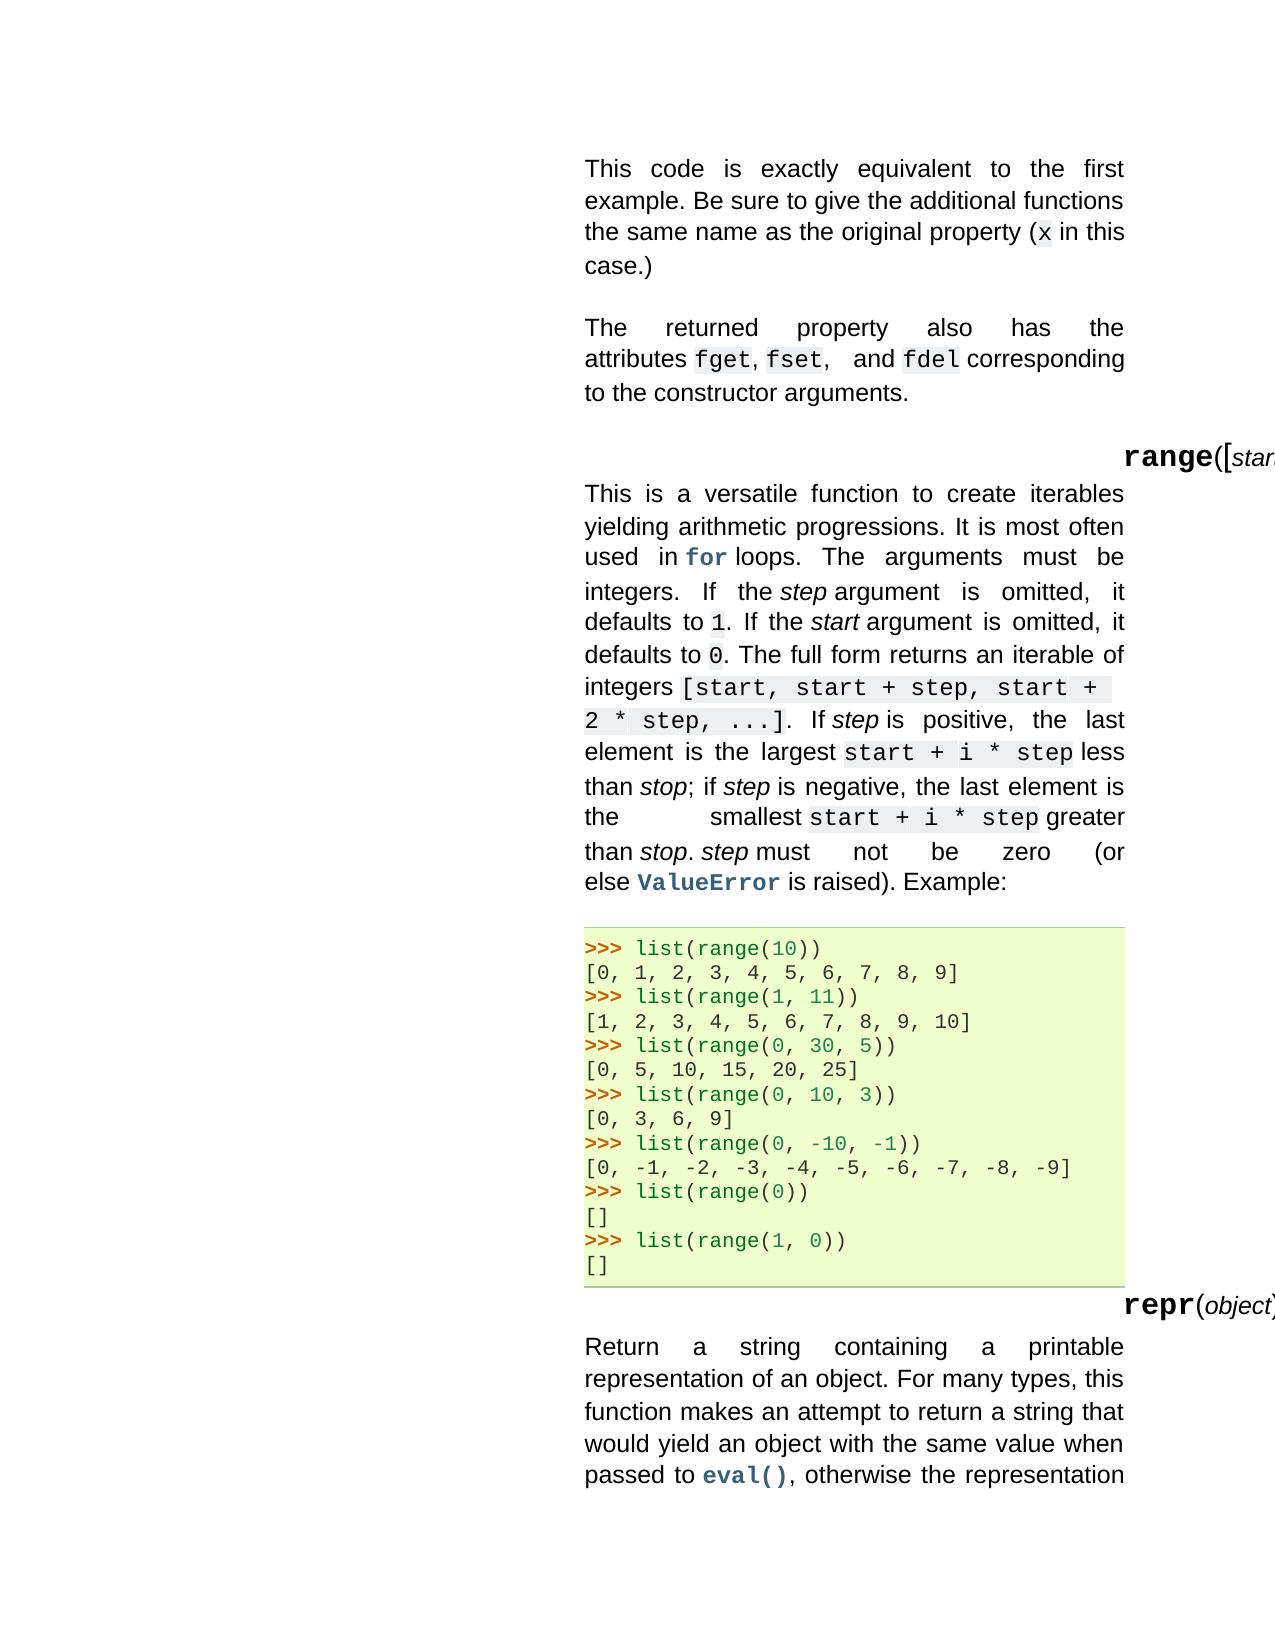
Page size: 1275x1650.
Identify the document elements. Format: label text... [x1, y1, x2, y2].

text [0, -1, -2, -3, -4, -5, -6, -7, -8, -9] [584, 1146, 1125, 1171]
text [0, 5, 10, 15, 20, 25] [584, 1049, 1125, 1073]
text >>> list(range(1, 11)) [584, 976, 1125, 1000]
text repr(object) [1123, 1288, 1275, 1323]
text The returned property also has the attributes fget, fset, and fdel corresponding to the constructor arguments. [584, 309, 1125, 407]
text >>> list(range(0, -10, -1)) [584, 1122, 1125, 1146]
text >>> list(range(0)) [584, 1171, 1125, 1195]
text >>> list(range(1, 0)) [584, 1219, 1125, 1244]
text [] [584, 1195, 1125, 1219]
text range([start], stop[, step]) [1123, 436, 1275, 475]
text [0, 3, 6, 9] [584, 1097, 1125, 1122]
text >>> list(range(10)) [584, 928, 1125, 951]
text This code is exactly equivalent to the first example. Be sure to give the additional functions the same name as the original property (x in this case.) [584, 150, 1125, 280]
text [] [584, 1244, 1125, 1286]
text This is a versatile function to create iterables yielding arithmetic progressions. It is most often used in for loops. The arguments must be integers. If the step argument is omitted, it defaults to 1. If the start argument is omitted, it defaults to 0. The full form returns an iterable of integers [start, start + step, start + 2 * step, ...]. If step is positive, the last element is the largest start + i * step less than stop; if step is negative, the last element is the smallest start + i * step greater than stop. step must not be zero (or else ValueError is raised). Example: [584, 475, 1125, 898]
text [1, 2, 3, 4, 5, 6, 7, 8, 9, 10] [584, 1000, 1125, 1024]
text >>> list(range(0, 10, 3)) [584, 1073, 1125, 1097]
text >>> list(range(0, 30, 5)) [584, 1024, 1125, 1049]
text [0, 1, 2, 3, 4, 5, 6, 7, 8, 9] [584, 951, 1125, 976]
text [584, 1328, 1125, 1491]
